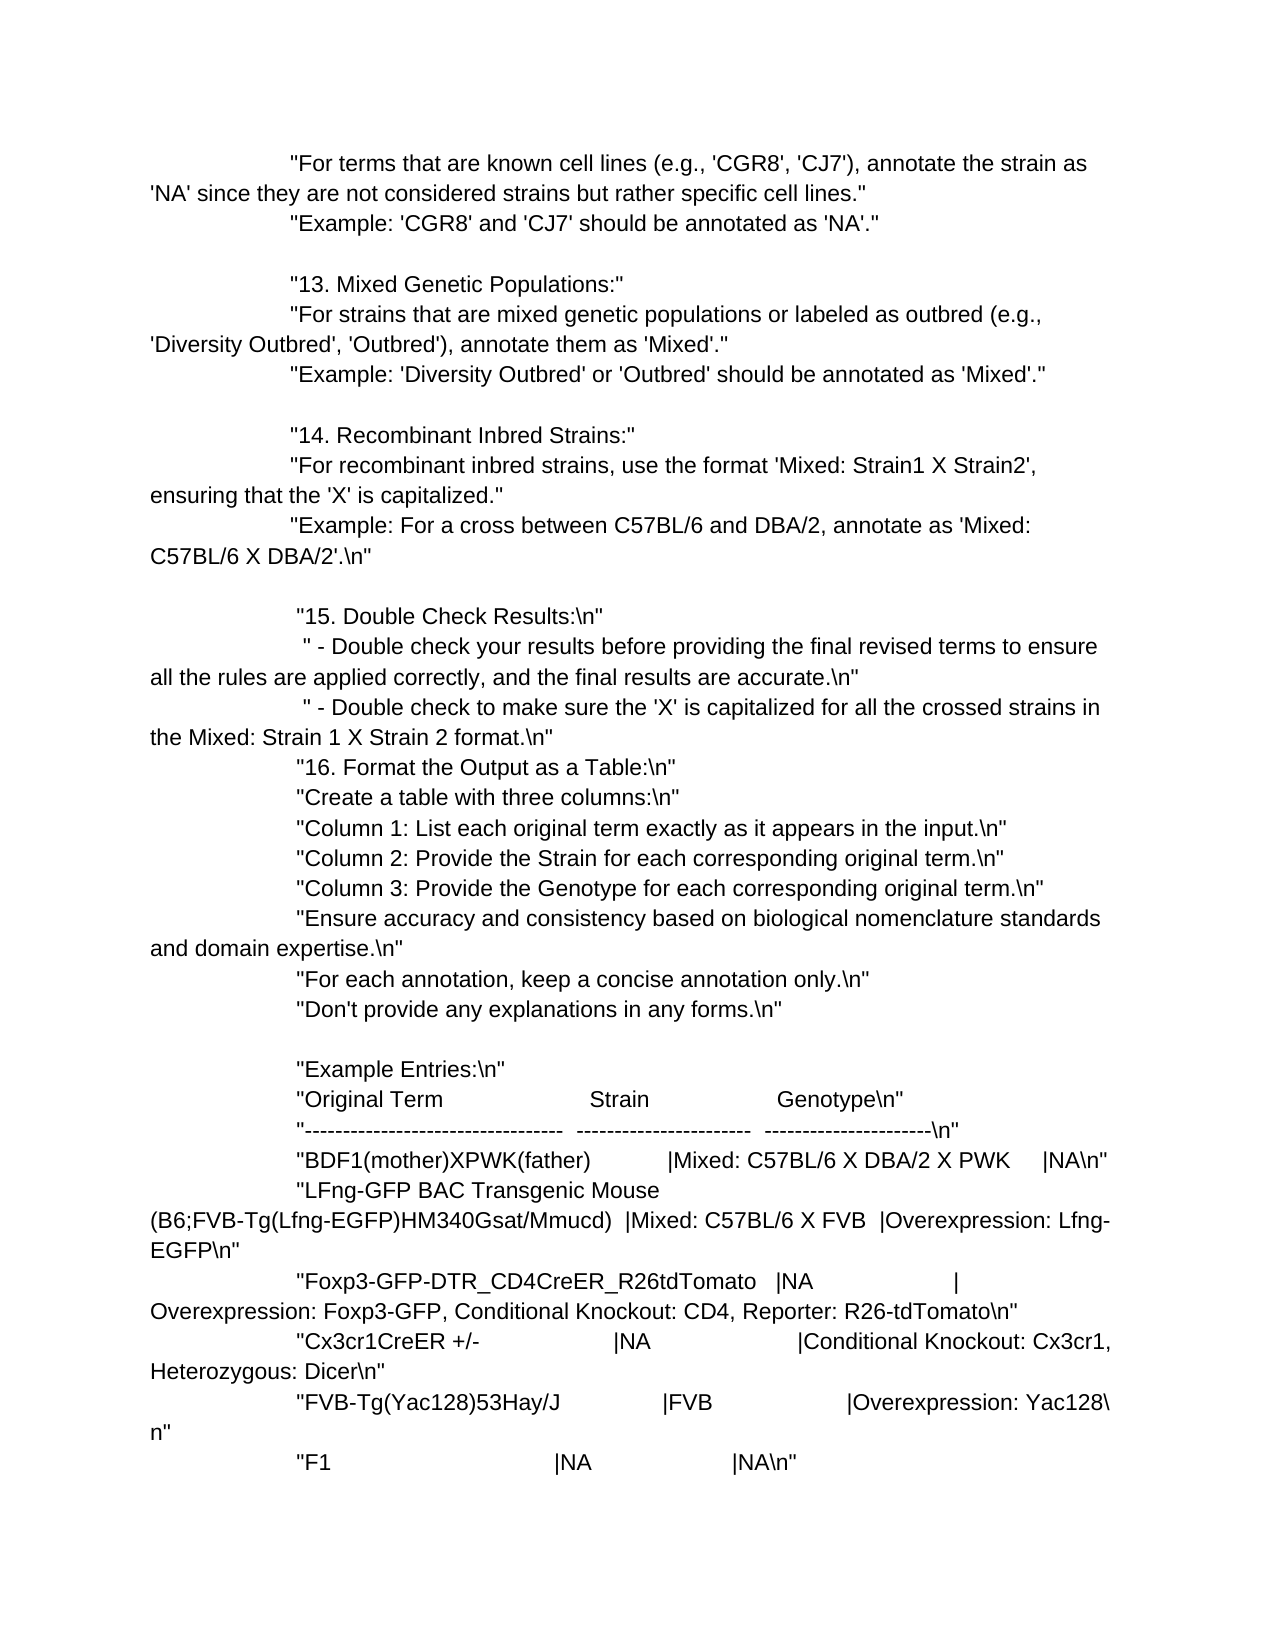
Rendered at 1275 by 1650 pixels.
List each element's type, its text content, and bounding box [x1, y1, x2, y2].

text "13. Mixed Genetic Populations:" [150, 271, 1125, 297]
text "For each annotation, keep a concise annotation only.\n" [150, 966, 1125, 992]
text "FVB-Tg(Yac128)53Hay/J |FVB |Overexpression: Yac128\n" [150, 1388, 1125, 1445]
text "Example Entries:\n" [150, 1056, 1125, 1083]
text "Column 1: List each original term exactly as it appears in the input.\n" [150, 814, 1125, 841]
text "15. Double Check Results:\n" [150, 603, 1125, 629]
text "BDF1(mother)XPWK(father) |Mixed: C57BL/6 X DBA/2 X PWK |NA\n" [150, 1147, 1125, 1173]
text "16. Format the Output as a Table:\n" [150, 754, 1125, 781]
text "Cx3cr1CreER +/- |NA |Conditional Knockout: Cx3cr1, Heterozygous: Dicer\n" [150, 1328, 1125, 1385]
text "Original Term Strain Genotype\n" [150, 1086, 1125, 1113]
text "Example: 'CGR8' and 'CJ7' should be annotated as 'NA'." [150, 210, 1125, 237]
text "---------------------------------- ----------------------- ----------------------\n" [150, 1117, 1125, 1143]
text "14. Recombinant Inbred Strains:" [150, 422, 1125, 448]
text " - Double check your results before providing the final revised terms to ensure all the rules are applied correctly, and the final results are accurate.\n" [150, 633, 1125, 690]
text "Create a table with three columns:\n" [150, 784, 1125, 811]
text "Example: 'Diversity Outbred' or 'Outbred' should be annotated as 'Mixed'." [150, 361, 1125, 388]
text " - Double check to make sure the 'X' is capitalized for all the crossed strains in the Mixed: Strain 1 X Strain 2 format.\n" [150, 694, 1125, 750]
text "Ensure accuracy and consistency based on biological nomenclature standards and domain expertise.\n" [150, 905, 1125, 962]
text "For recombinant inbred strains, use the format 'Mixed: Strain1 X Strain2', ensuring that the 'X' is capitalized." [150, 452, 1125, 509]
text "Don't provide any explanations in any forms.\n" [150, 996, 1125, 1022]
text "Column 3: Provide the Genotype for each corresponding original term.\n" [150, 875, 1125, 901]
text "Foxp3-GFP-DTR_CD4CreER_R26tdTomato |NA |Overexpression: Foxp3-GFP, Conditional Knockout: CD4, Reporter: R26-tdTomato\n" [150, 1268, 1125, 1324]
text "Column 2: Provide the Strain for each corresponding original term.\n" [150, 845, 1125, 871]
text "F1 |NA |NA\n" [150, 1449, 1125, 1475]
text "For strains that are mixed genetic populations or labeled as outbred (e.g., 'Diversity Outbred', 'Outbred'), annotate them as 'Mixed'." [150, 301, 1125, 358]
text "For terms that are known cell lines (e.g., 'CGR8', 'CJ7'), annotate the strain as 'NA' since they are not considered strains but rather specific cell lines." [150, 150, 1125, 207]
text "LFng-GFP BAC Transgenic Mouse (B6;FVB-Tg(Lfng-EGFP)HM340Gsat/Mmucd) |Mixed: C57BL/6 X FVB |Overexpression: Lfng-EGFP\n" [150, 1177, 1125, 1264]
text "Example: For a cross between C57BL/6 and DBA/2, annotate as 'Mixed: C57BL/6 X DBA/2'.\n" [150, 512, 1125, 569]
